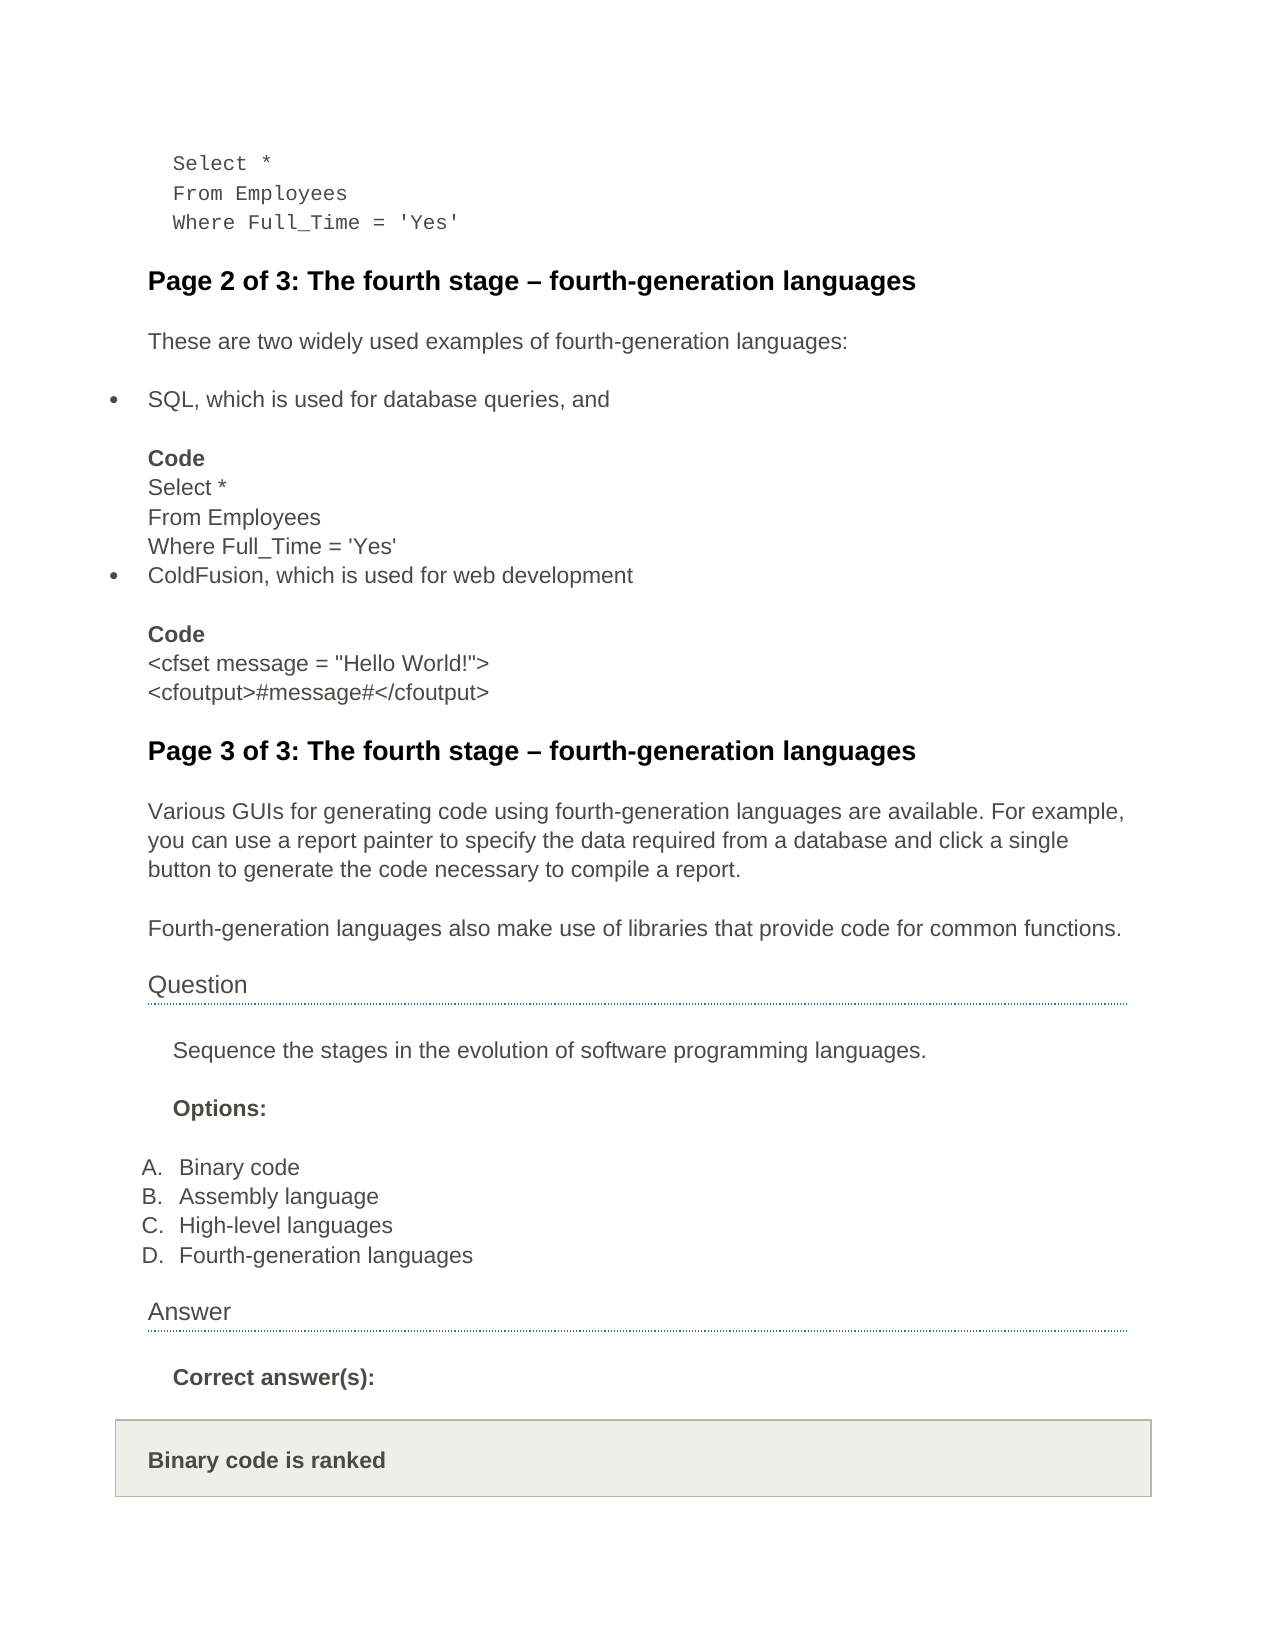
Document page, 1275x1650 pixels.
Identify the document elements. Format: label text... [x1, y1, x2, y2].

text Answer [148, 1297, 1127, 1332]
text Options: [173, 1092, 1102, 1122]
text Correct answer(s): [173, 1361, 1102, 1390]
text Various GUIs for generating code using fourth-generation languages are available. For example, you can use a report painter to specify the data required from a database and click a single button to generate the code necessary to compile a report. [148, 795, 1127, 883]
text Fourth-generation languages also make use of libraries that provide code for common functions. [148, 912, 1127, 941]
text Page 3 of 3: The fourth stage – fourth-generation languages [148, 734, 1127, 766]
text Select * From Employees Where Full_Time = 'Yes' [173, 148, 1102, 235]
text These are two widely used examples of fourth-generation languages: [148, 325, 1127, 354]
text Page 2 of 3: The fourth stage – fourth-generation languages [148, 264, 1127, 296]
text Sequence the stages in the evolution of software programming languages. [173, 1034, 1102, 1063]
text Binary code is ranked [116, 1421, 1150, 1496]
list Fourth-generation languages [141, 1239, 1065, 1268]
list Binary code [141, 1151, 1065, 1180]
list High-level languages [141, 1209, 1065, 1239]
list ColdFusion, which is used for web development Code <cfset message = "Hello World!"> <cfoutput>#message#</cfoutput> [110, 559, 1127, 705]
list SQL, which is used for database queries, and Code Select * From Employees Where Full_Time = 'Yes' [110, 383, 1127, 559]
text Question [148, 970, 1127, 1005]
list Assembly language [141, 1180, 1065, 1209]
